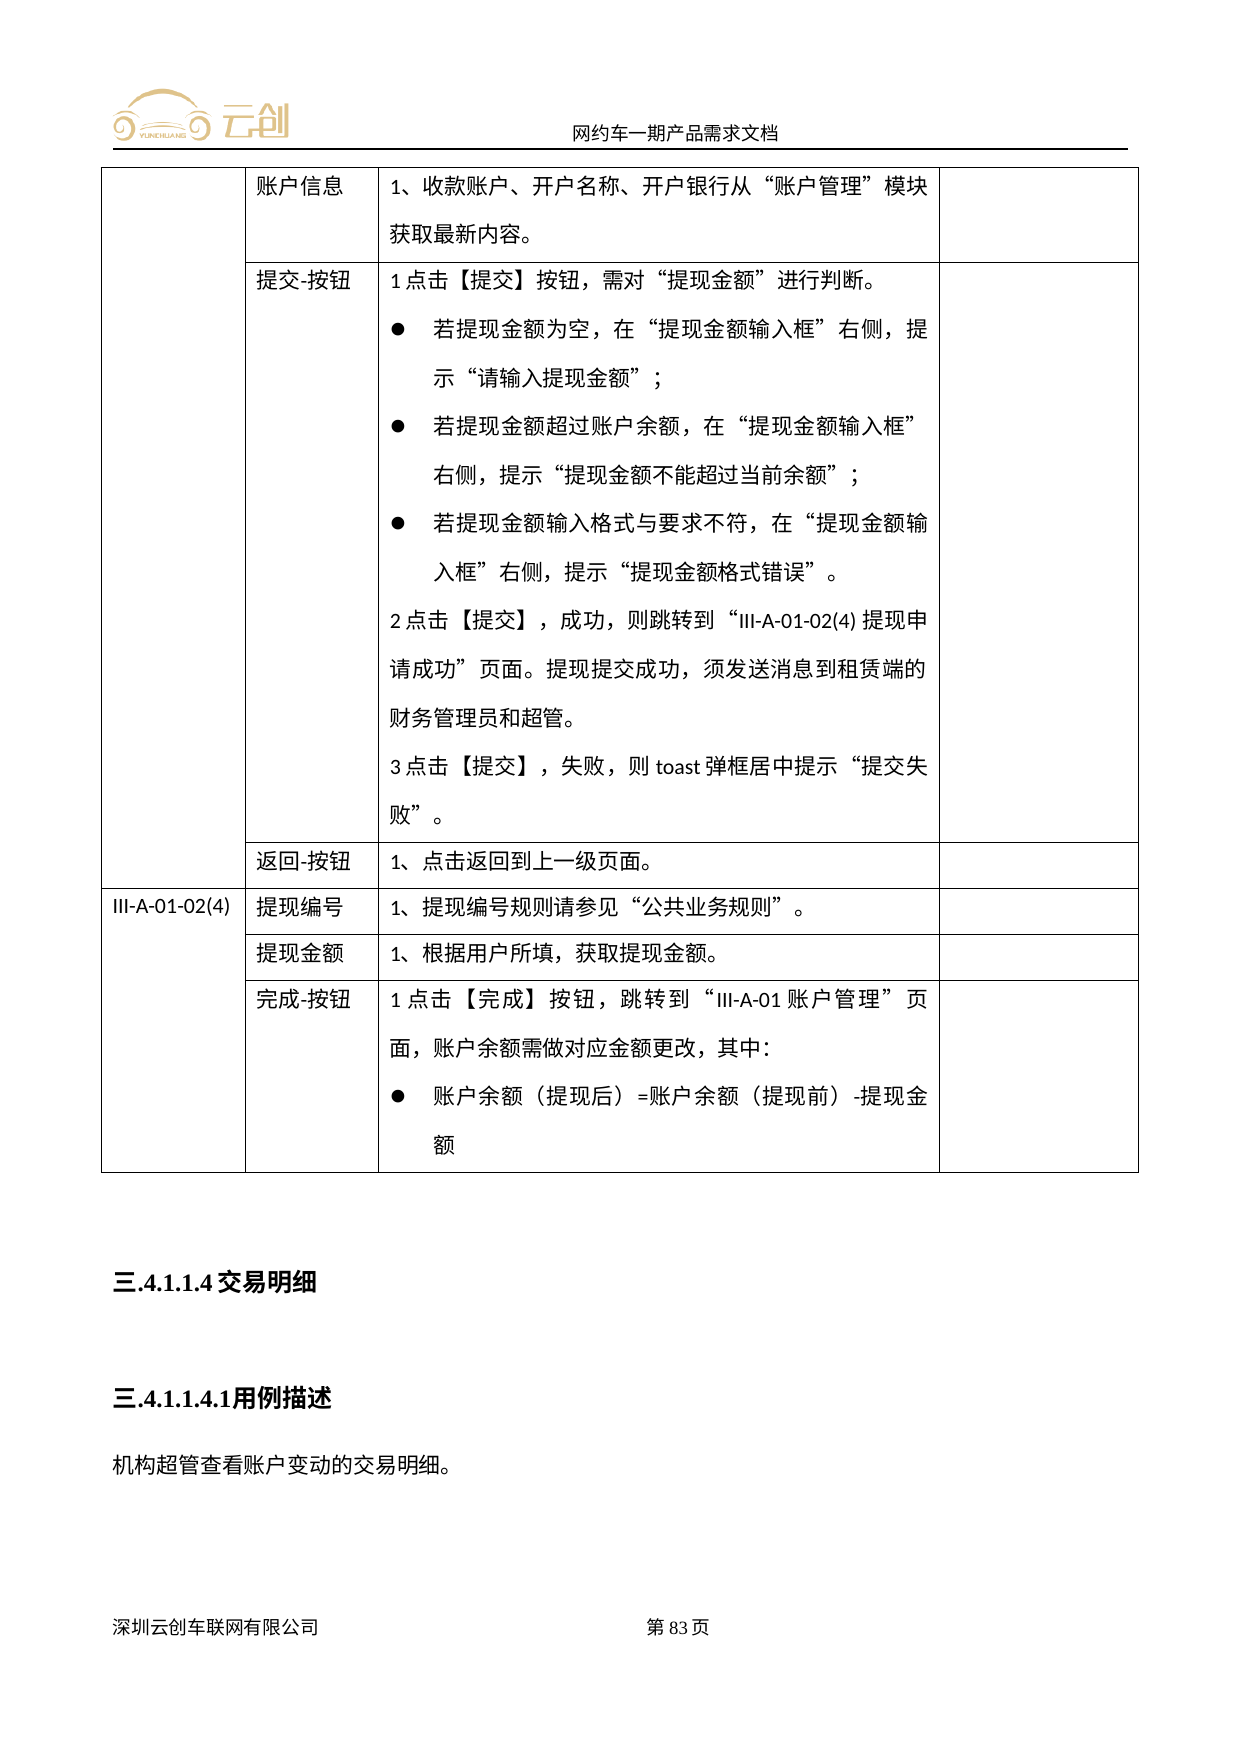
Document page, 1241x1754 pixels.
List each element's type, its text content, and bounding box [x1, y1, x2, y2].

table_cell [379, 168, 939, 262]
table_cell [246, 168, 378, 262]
picture [112, 88, 289, 141]
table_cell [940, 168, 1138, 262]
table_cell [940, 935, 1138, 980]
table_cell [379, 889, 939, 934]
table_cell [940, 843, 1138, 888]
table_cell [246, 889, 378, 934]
text 机构超管查看账户变动的交易明细。 [112, 1447, 1128, 1480]
subtitle 交易明细 [112, 1248, 1128, 1313]
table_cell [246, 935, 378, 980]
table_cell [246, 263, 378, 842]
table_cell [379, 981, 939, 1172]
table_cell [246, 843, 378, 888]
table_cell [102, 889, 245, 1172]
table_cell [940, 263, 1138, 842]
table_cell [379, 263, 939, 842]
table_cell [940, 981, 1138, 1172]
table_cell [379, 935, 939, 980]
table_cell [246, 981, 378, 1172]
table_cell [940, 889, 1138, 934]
subtitle 用例描述 [112, 1364, 1128, 1429]
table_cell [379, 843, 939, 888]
